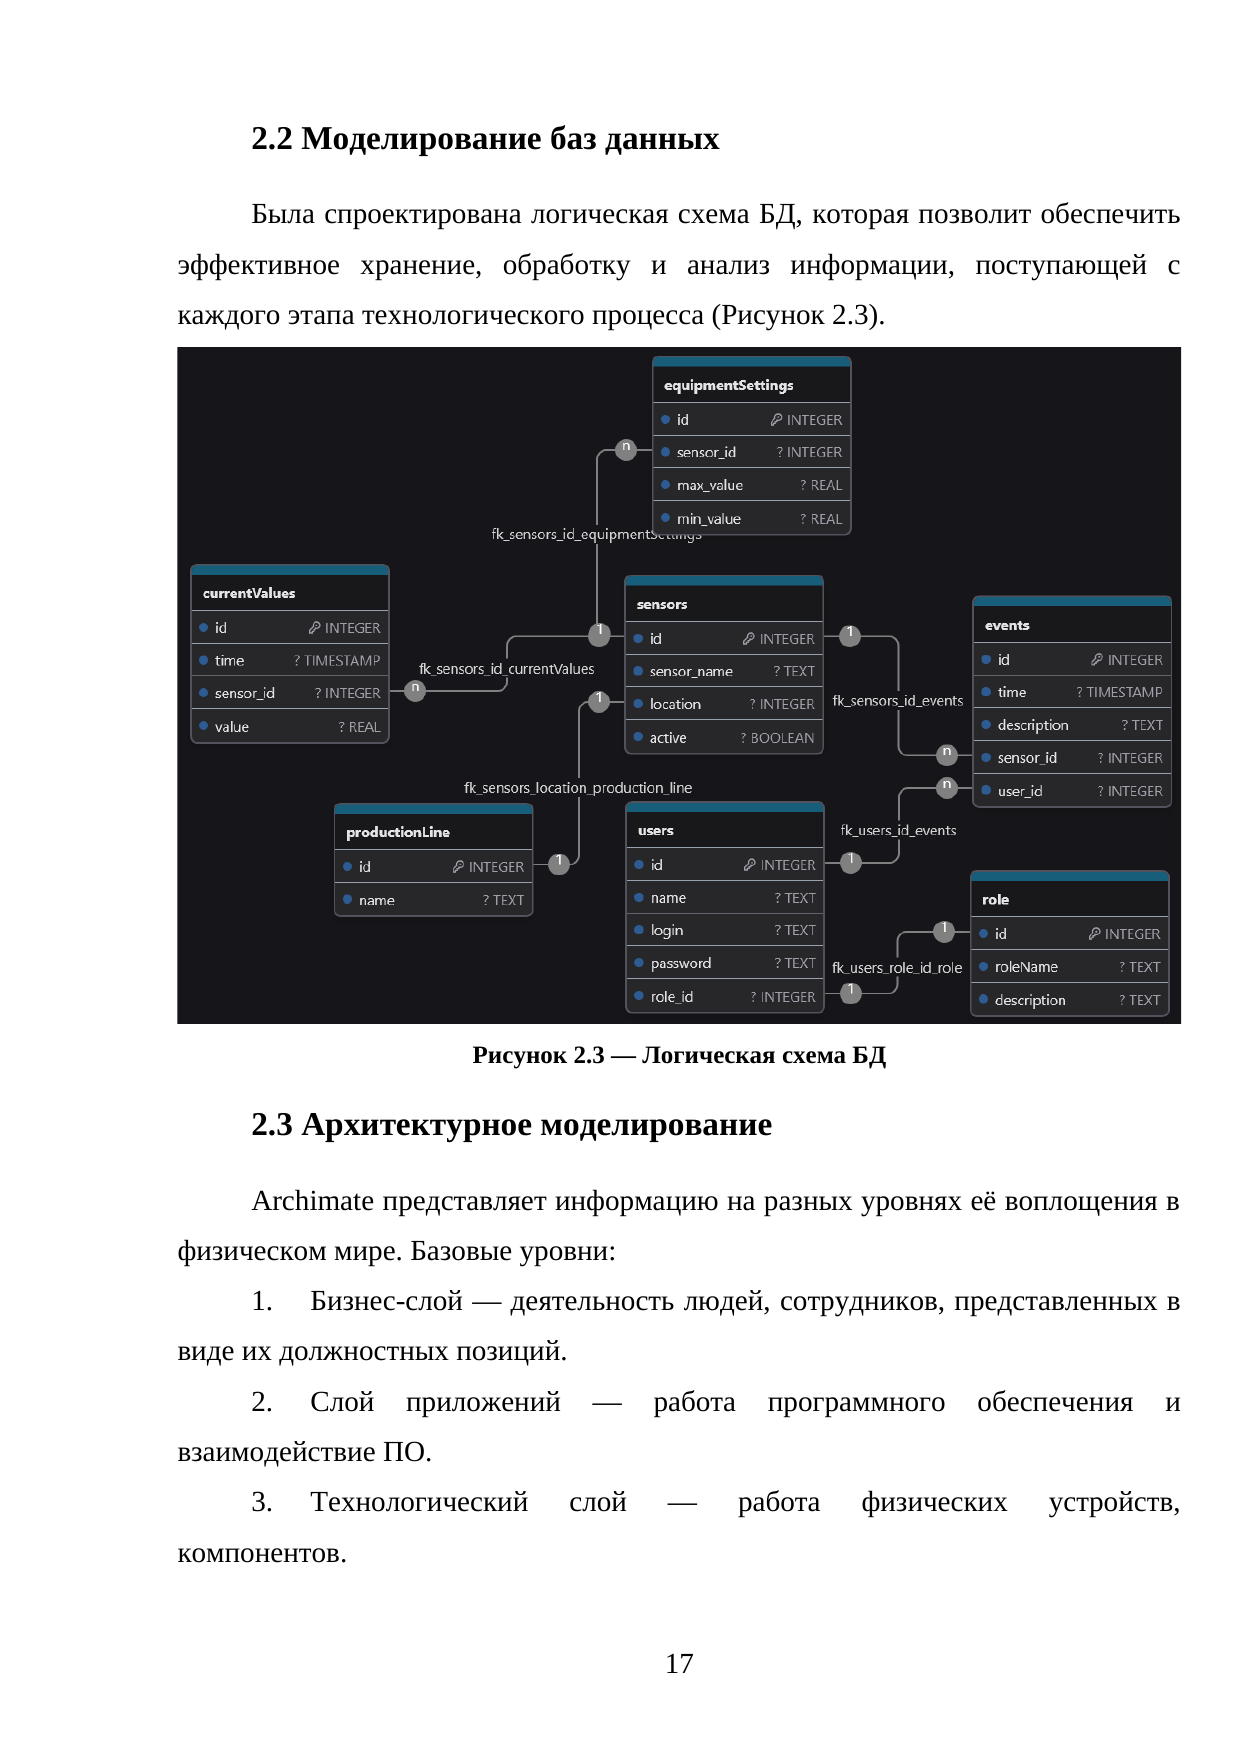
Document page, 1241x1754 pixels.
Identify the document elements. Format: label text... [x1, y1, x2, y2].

text Archimate представляет информацию на разных уровнях её воплощения в физическом мире. Базовые уровни: [177, 1183, 1181, 1266]
list Слой приложений — работа программного обеспечения и взаимодействие ПО. [177, 1384, 1181, 1468]
subtitle 2.3 Архитектурное моделирование [251, 1104, 1181, 1143]
list Технологический слой — работа физических устройств, компонентов. [177, 1484, 1181, 1568]
subtitle 2.2 Моделирование баз данных [251, 118, 1181, 156]
text Рисунок 2.3 — Логическая схема БД [177, 1040, 1181, 1069]
list Бизнес-слой — деятельность людей, сотрудников, представленных в виде их должностных позиций. [177, 1283, 1181, 1367]
picture [177, 347, 1182, 1024]
text Была спроектирована логическая схема БД, которая позволит обеспечить эффективное хранение, обработку и анализ информации, поступающей с каждого этапа технологического процесса (Рисунок 2.3). [177, 196, 1181, 331]
